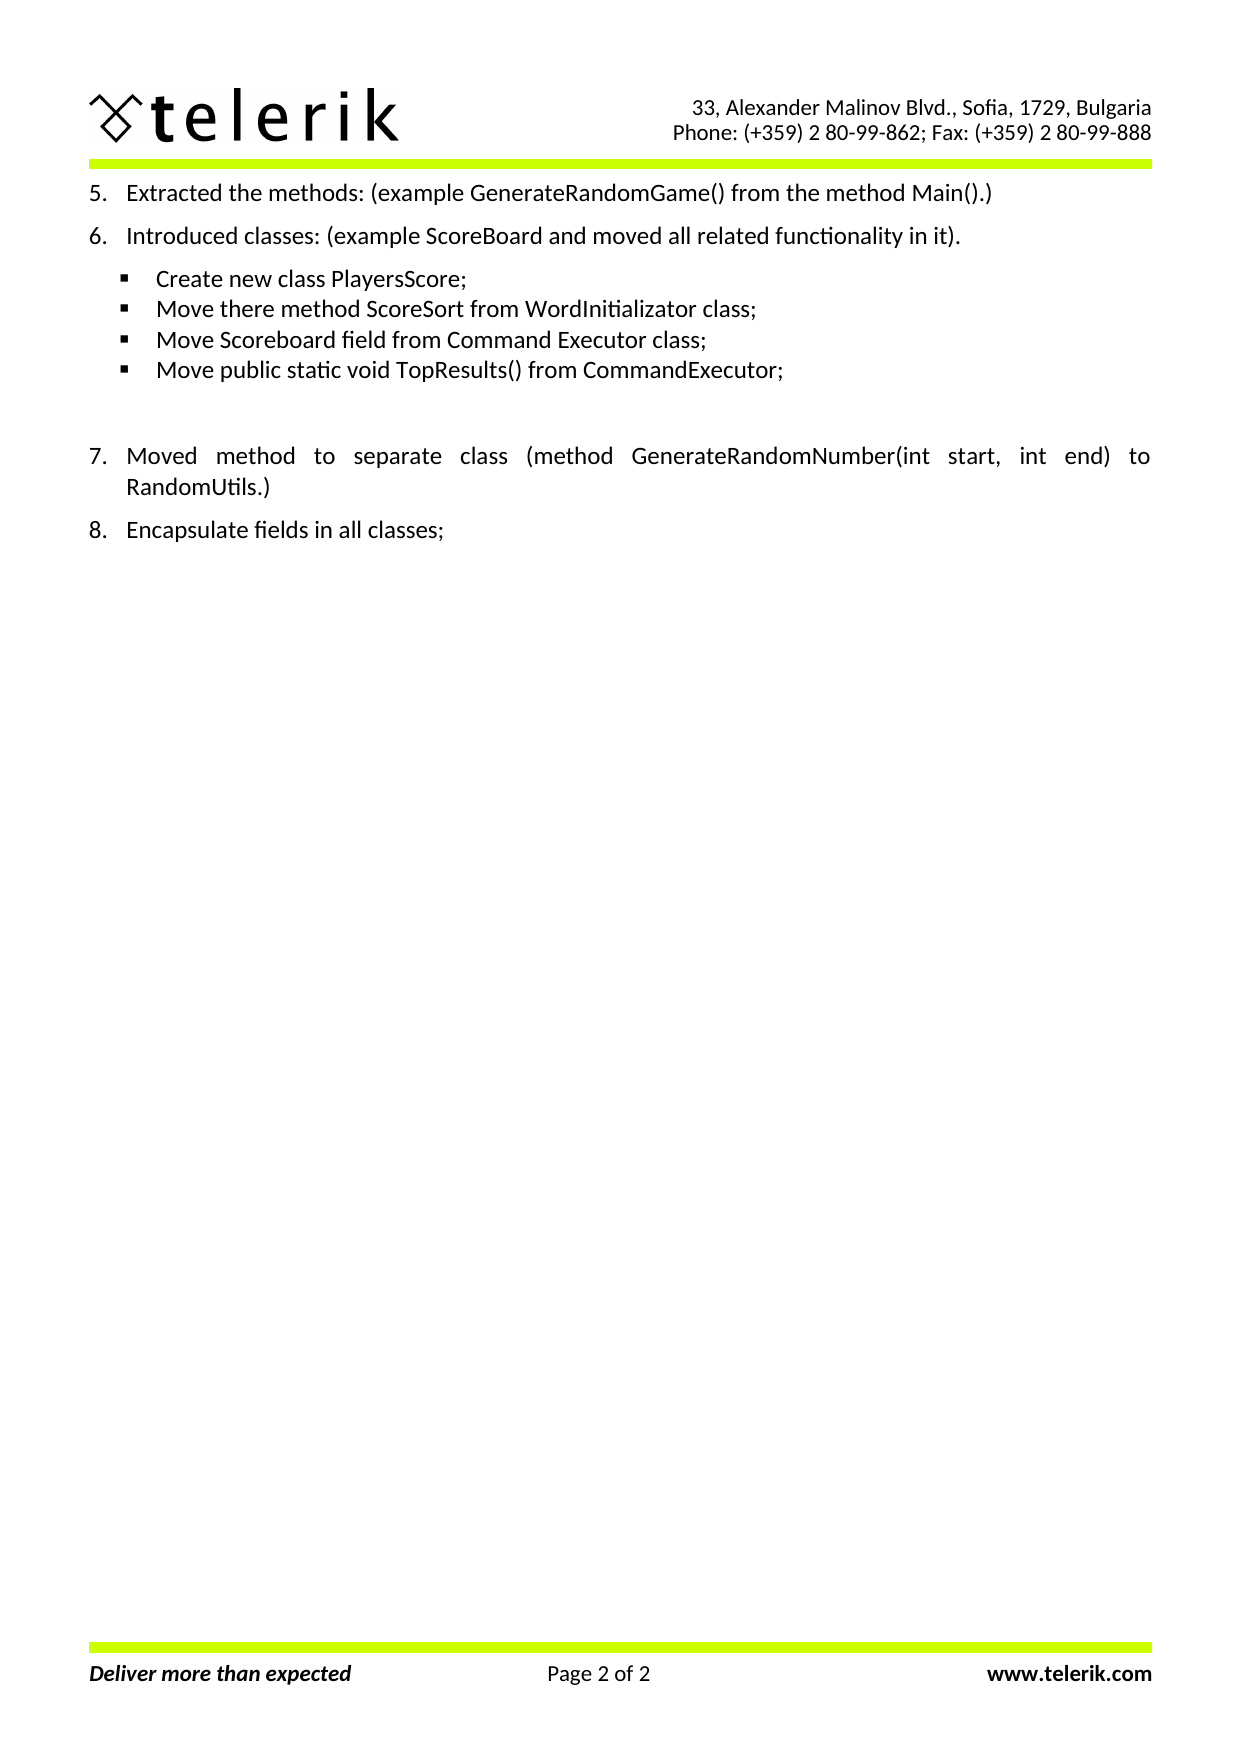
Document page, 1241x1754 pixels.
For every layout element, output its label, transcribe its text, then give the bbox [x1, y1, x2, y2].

picture [89, 88, 399, 144]
list Create new class PlayersScore; [118, 263, 1152, 293]
list Extracted the methods: (example GenerateRandomGame() from the method Main().) [89, 177, 1152, 207]
list Encapsulate fields in all classes; [89, 514, 1152, 544]
list Move public static void TopResults() from CommandExecutor; [118, 354, 1152, 385]
list Introduced classes: (example ScoreBoard and moved all related functionality in it). [89, 220, 1152, 250]
list Moved method to separate class (method GenerateRandomNumber(int start, int end) to RandomUtils.) [89, 440, 1152, 501]
list Move Scoreboard field from Command Executor class; [118, 324, 1152, 354]
list Move there method ScoreSort from WordInitializator class; [118, 293, 1152, 324]
